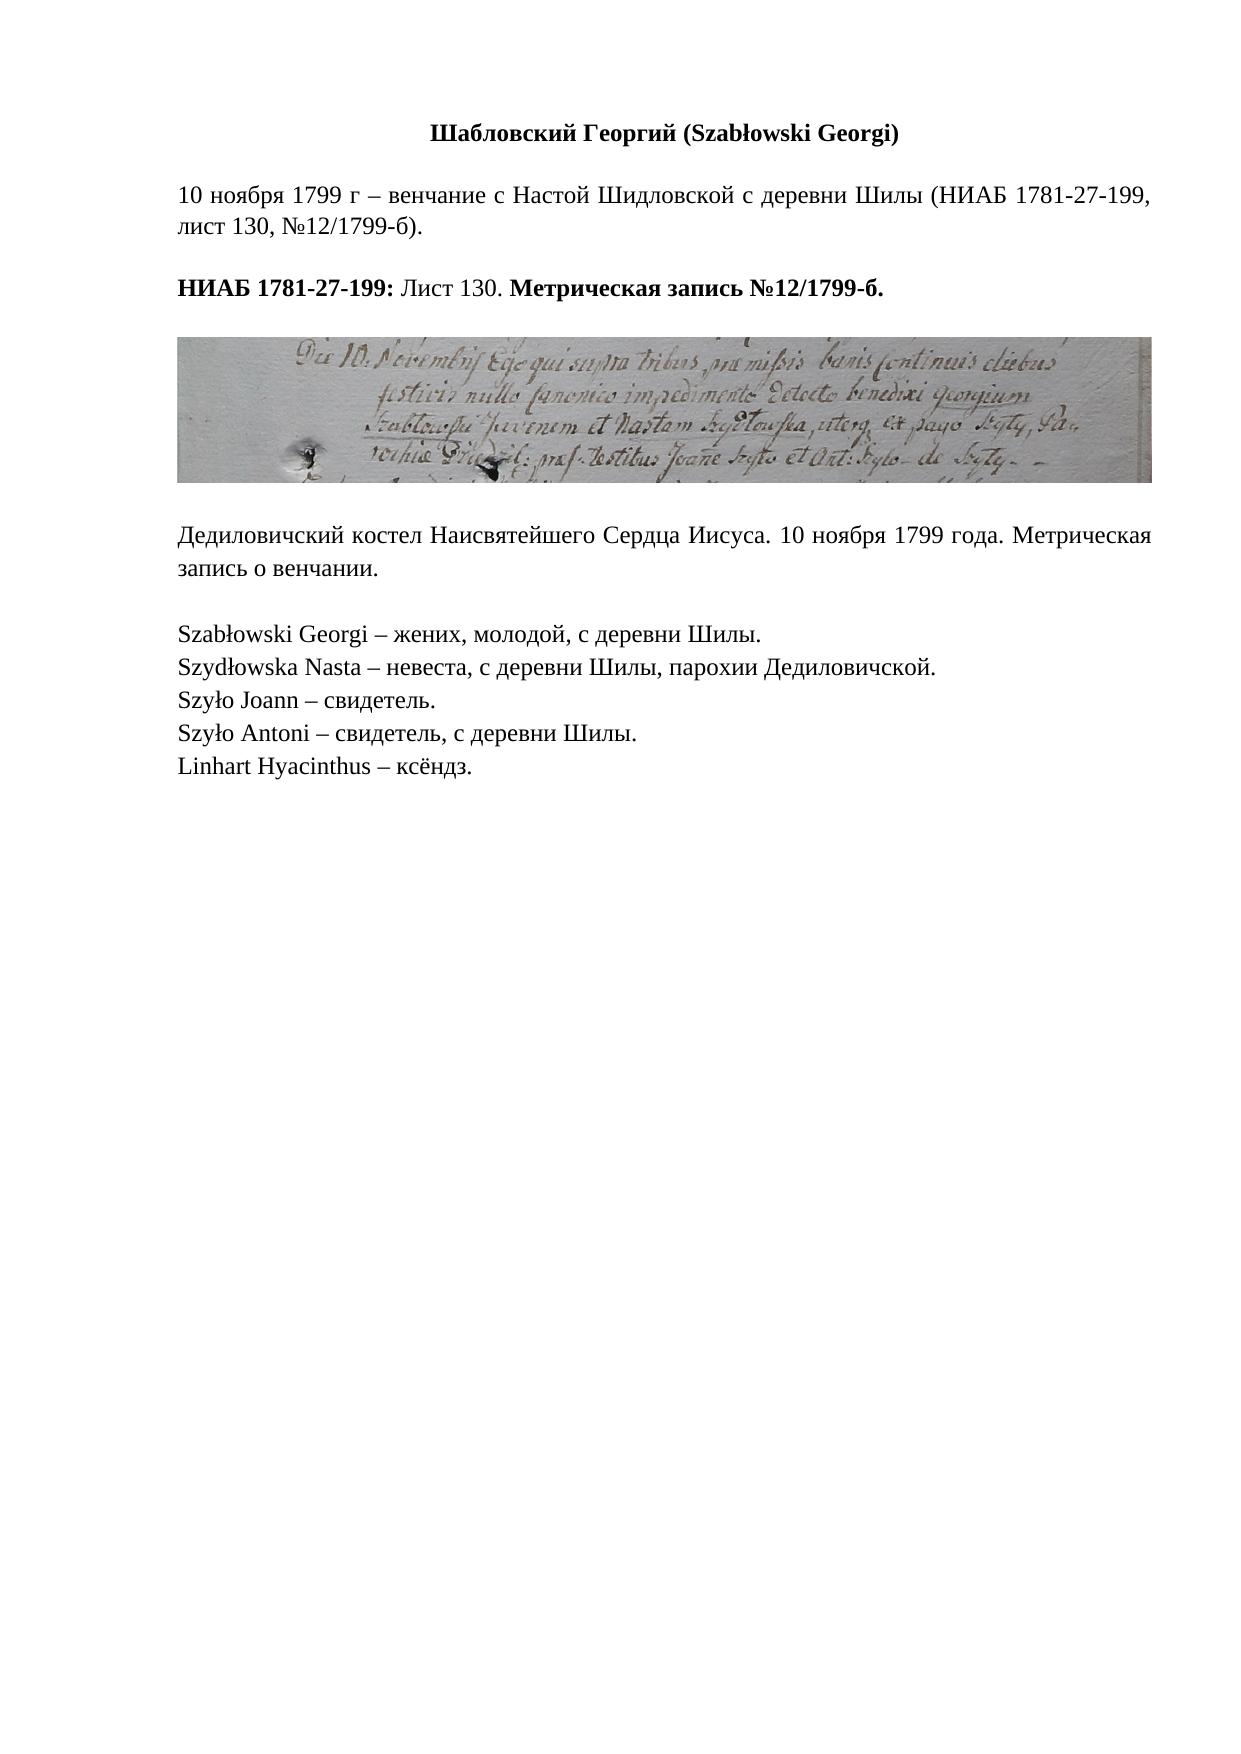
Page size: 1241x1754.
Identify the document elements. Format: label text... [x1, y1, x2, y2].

text Дедиловичский костел Наисвятейшего Сердца Иисуса. 10 ноября 1799 года. Метрическая запись о венчании. [177, 520, 1152, 582]
text Szyło Joann – свидетель. [177, 685, 1152, 714]
text Szyło Antoni – свидетель, с деревни Шилы. [177, 718, 1152, 747]
text Шабловский Георгий (Szabłowski Georgi) [177, 118, 1152, 147]
text Szabłowski Georgi – жених, молодой, с деревни Шилы. [177, 619, 1152, 648]
picture [177, 337, 1152, 483]
text НИАБ 1781-27-199: Лист 130. Метрическая запись №12/1799-б. [177, 273, 1152, 302]
text Szydłowska Nasta – невеста, с деревни Шилы, парохии Дедиловичской. [177, 652, 1152, 681]
text 10 ноября 1799 г – венчание с Настой Шидловской с деревни Шилы (НИАБ 1781-27-199, лист 130, №12/1799-б). [177, 180, 1152, 240]
text Linhart Hyacinthus – ксёндз. [177, 751, 1152, 780]
